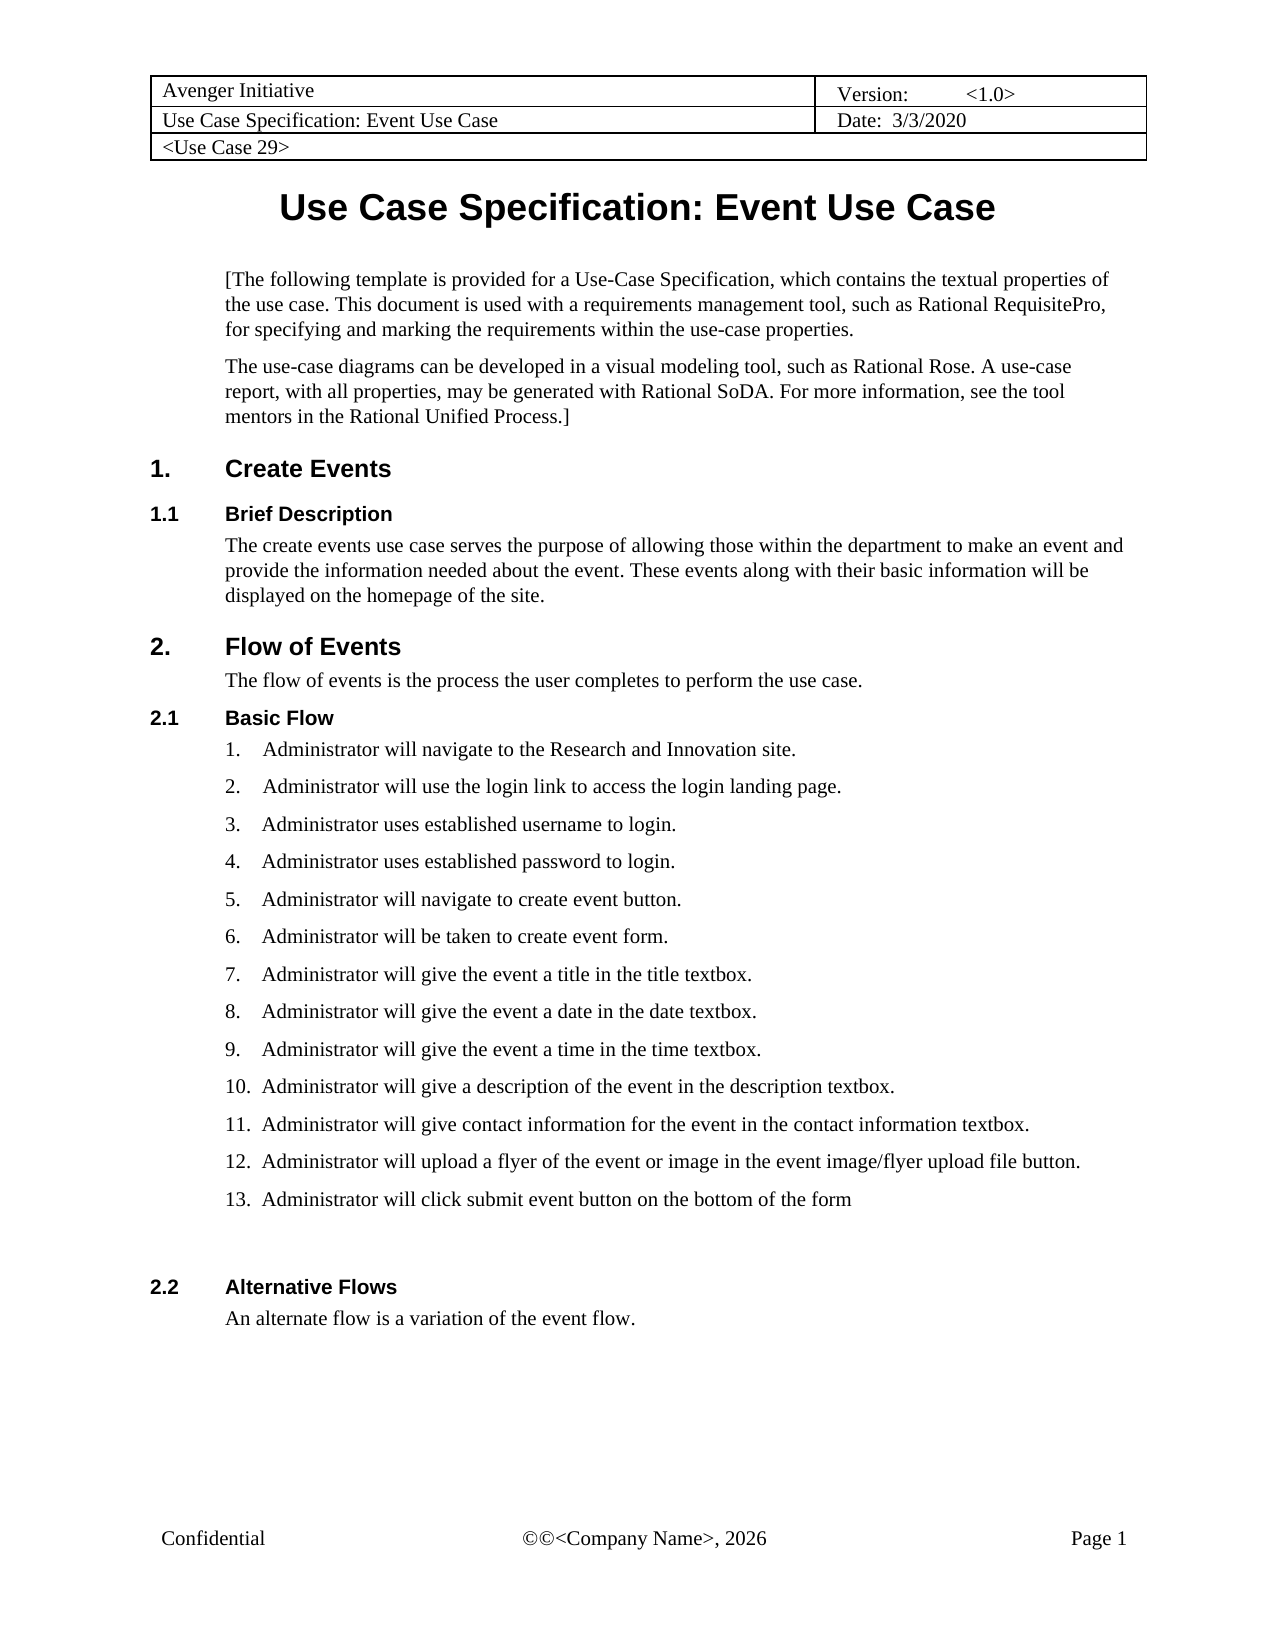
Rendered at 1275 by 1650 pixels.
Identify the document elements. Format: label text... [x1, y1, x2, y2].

title Use Case Specification: Event Use Case [150, 185, 1125, 228]
text 4. Administrator uses established password to login. [225, 848, 1125, 873]
subtitle Brief Description [150, 501, 1125, 526]
text 5. Administrator will navigate to create event button. [225, 886, 1125, 911]
text 7. Administrator will give the event a title in the title textbox. [225, 961, 1125, 986]
text 6. Administrator will be taken to create event form. [225, 923, 1125, 948]
text An alternate flow is a variation of the event flow. [225, 1305, 1125, 1330]
text 10. Administrator will give a description of the event in the description textbox. [225, 1073, 1125, 1098]
subtitle Alternative Flows [150, 1273, 1125, 1298]
text 9. Administrator will give the event a time in the time textbox. [225, 1036, 1125, 1061]
text 11. Administrator will give contact information for the event in the contact information textbox. [225, 1111, 1125, 1136]
text The flow of events is the process the user completes to perform the use case. [225, 667, 1125, 692]
text 13. Administrator will click submit event button on the bottom of the form [225, 1186, 1125, 1211]
text 12. Administrator will upload a flyer of the event or image in the event image/flyer upload file button. [225, 1148, 1125, 1173]
text The use-case diagrams can be developed in a visual modeling tool, such as Rational Rose. A use-case report, with all properties, may be generated with Rational SoDA. For more information, see the tool mentors in the Rational Unified Process.] [225, 353, 1125, 428]
text 8. Administrator will give the event a date in the date textbox. [225, 998, 1125, 1023]
subtitle Flow of Events [150, 632, 1125, 661]
list Administrator will use the login link to access the login landing page. [225, 773, 1125, 798]
text The create events use case serves the purpose of allowing those within the department to make an event and provide the information needed about the event. These events along with their basic information will be displayed on the homepage of the site. [225, 532, 1125, 607]
list Administrator will navigate to the Research and Innovation site. [225, 736, 1125, 761]
subtitle Basic Flow [150, 705, 1125, 730]
subtitle Create Events [150, 453, 1125, 482]
text 3. Administrator uses established username to login. [225, 811, 1125, 836]
text [The following template is provided for a Use-Case Specification, which contains the textual properties of the use case. This document is used with a requirements management tool, such as Rational RequisitePro, for specifying and marking the requirements within the use-case properties. [225, 266, 1125, 341]
